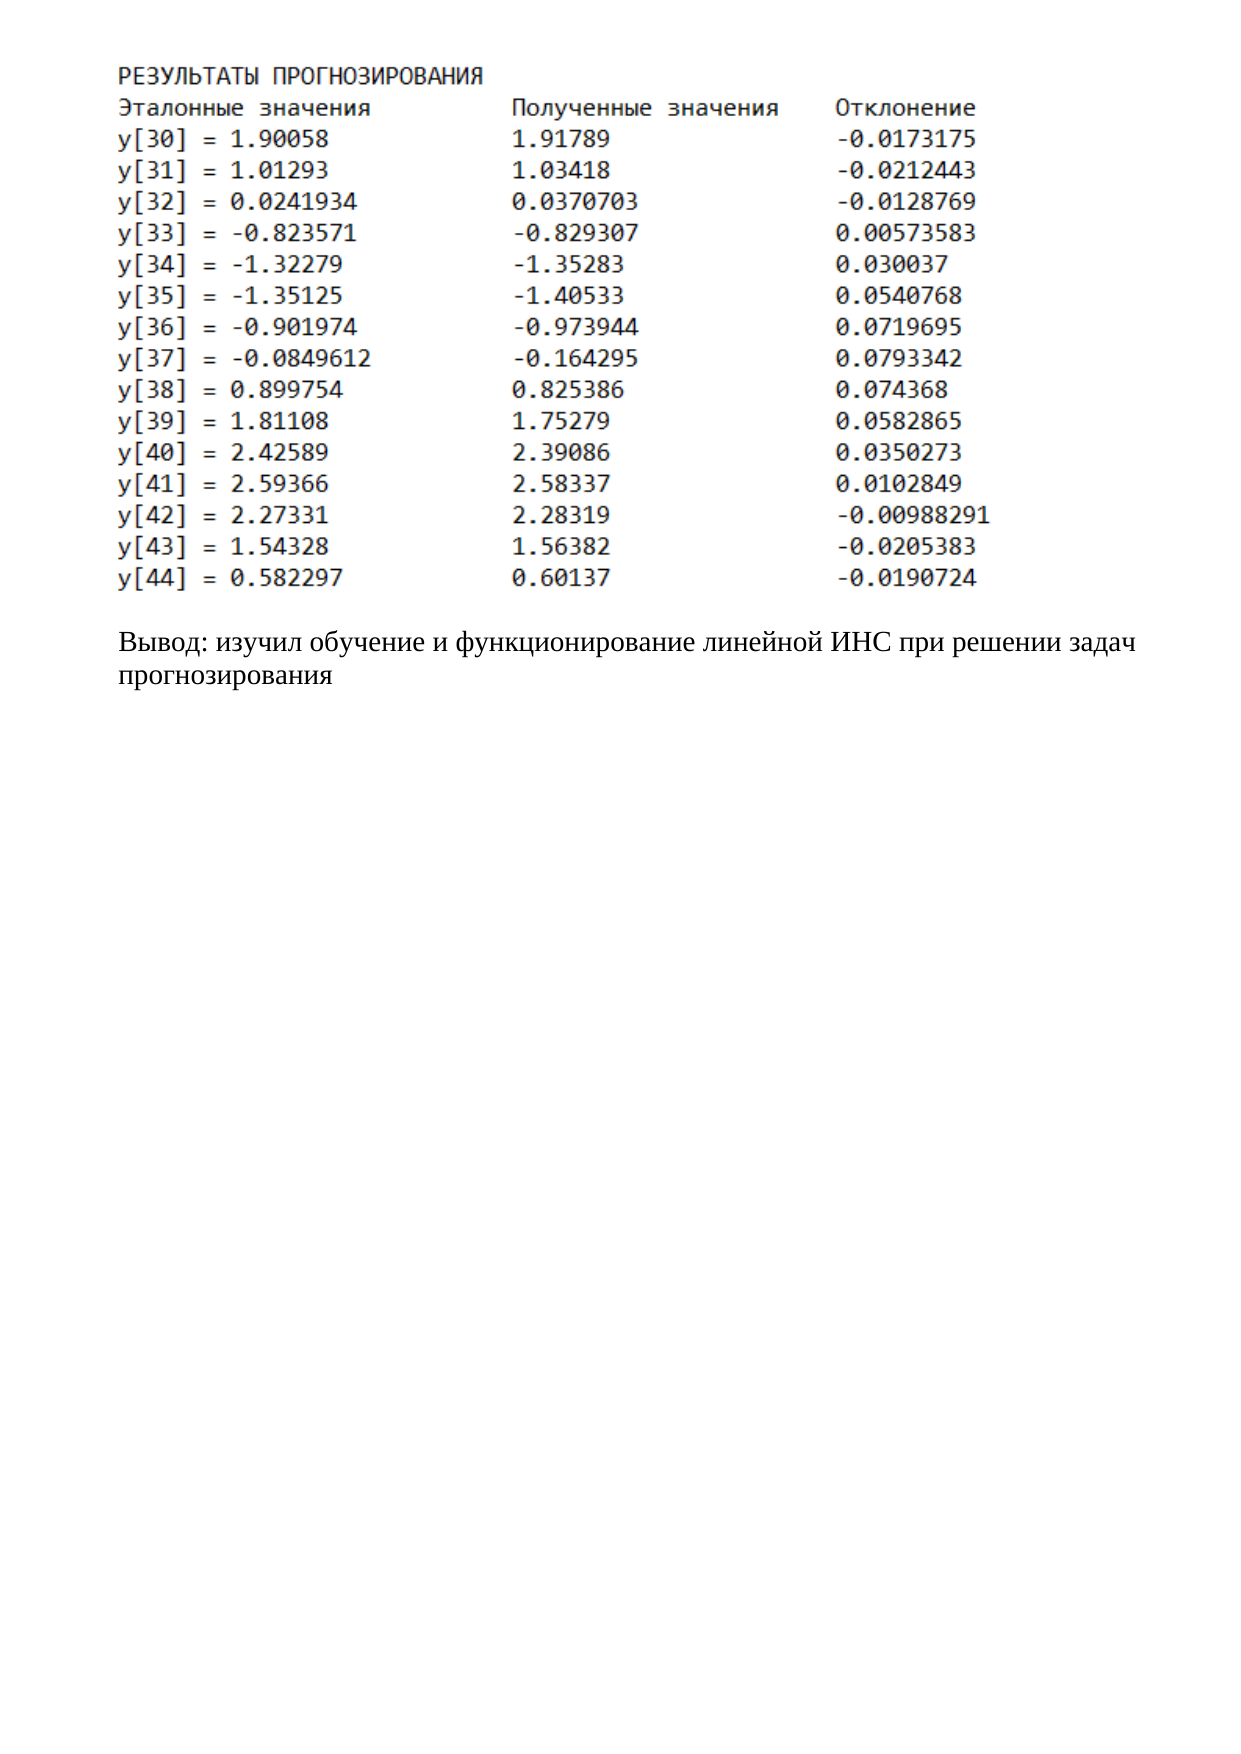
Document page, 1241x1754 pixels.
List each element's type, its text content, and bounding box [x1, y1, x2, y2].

picture [118, 59, 1058, 599]
text Вывод: изучил обучение и функционирование линейной ИНС при решении задач прогнозирования [118, 624, 1181, 691]
